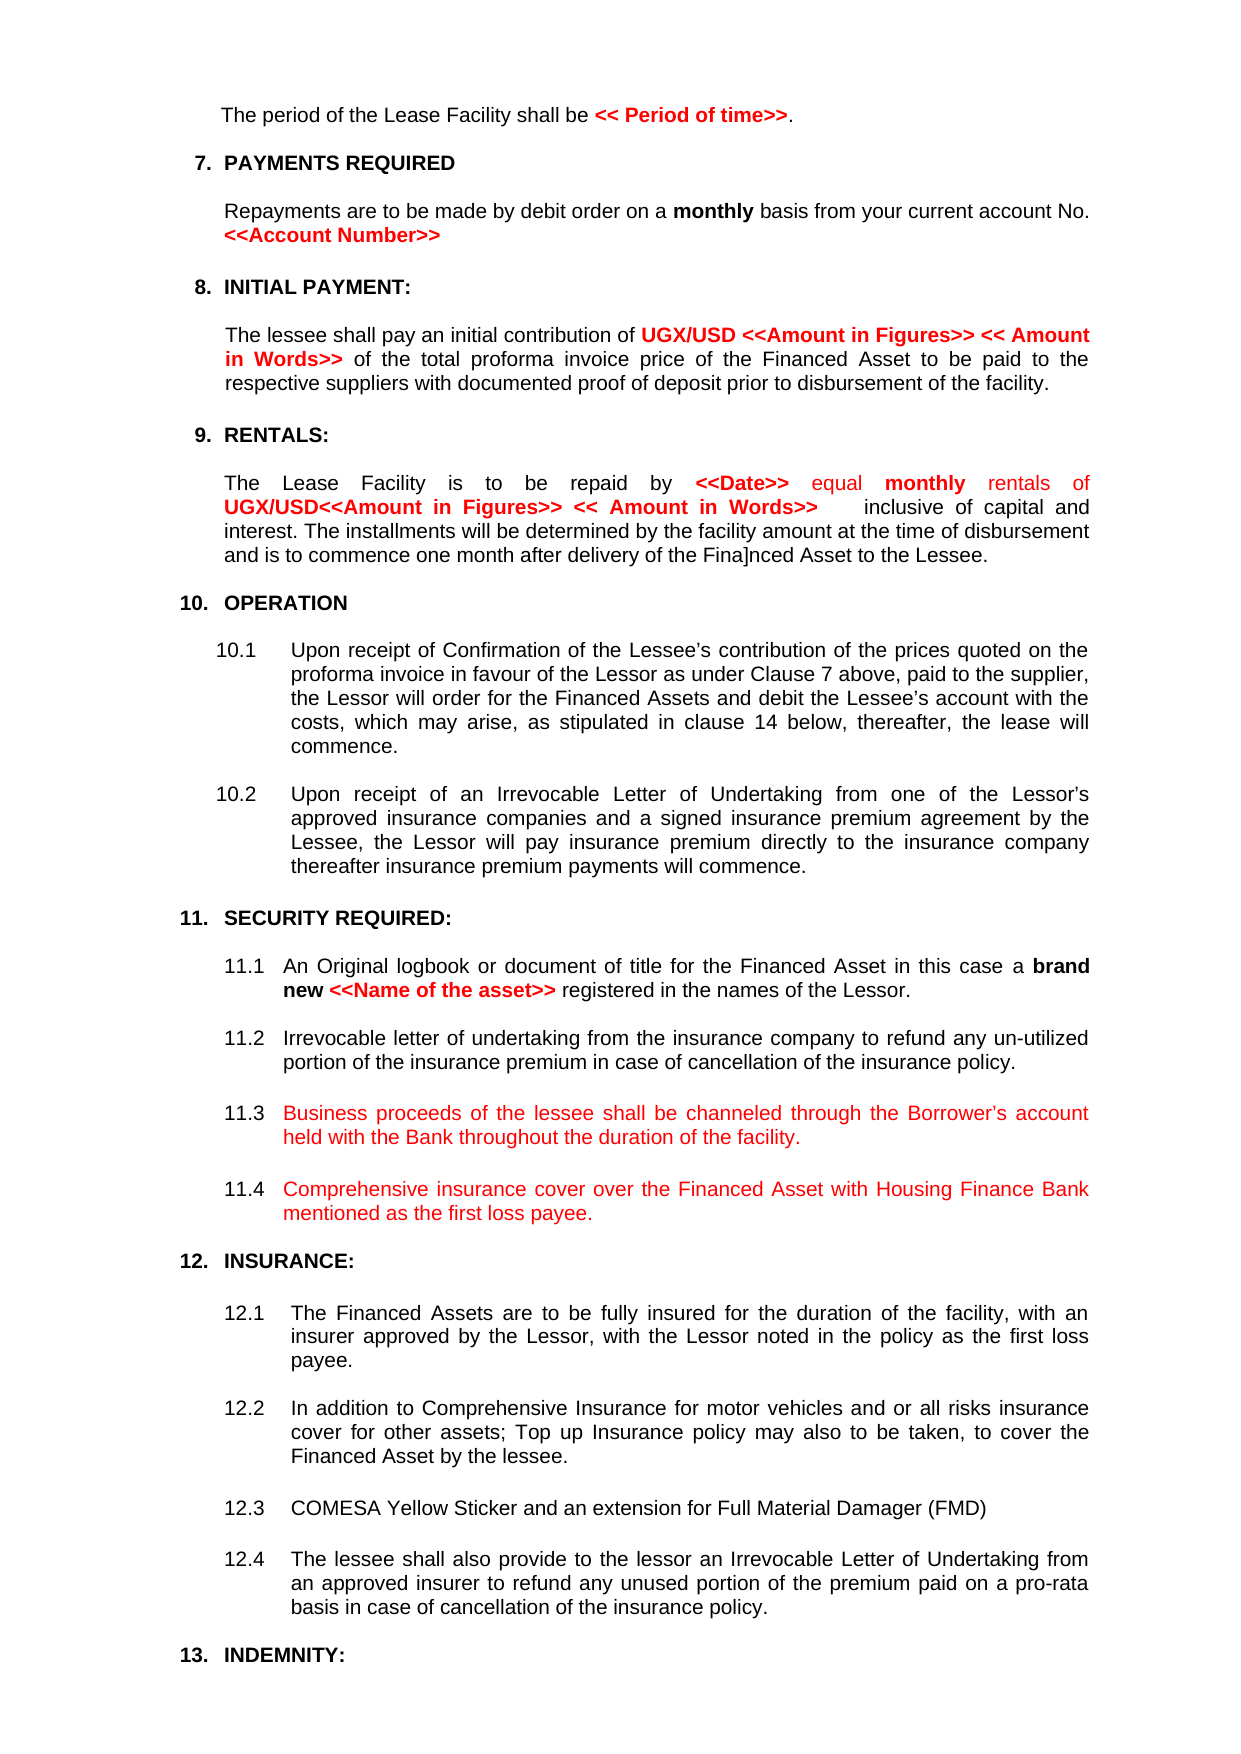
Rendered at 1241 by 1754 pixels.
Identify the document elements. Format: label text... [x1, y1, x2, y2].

text The period of the Lease Facility shall be << Period of time>>. [209, 103, 1090, 127]
list The Financed Assets are to be fully insured for the duration of the facility, with an insurer approved by the Lessor, with the Lessor noted in the policy as the first loss payee. [224, 1300, 1090, 1372]
list The lessee shall also provide to the lessor an Irrevocable Letter of Undertaking from an approved insurer to refund any unused portion of the premium paid on a pro-rata basis in case of cancellation of the insurance policy. [224, 1547, 1090, 1619]
list Upon receipt of Confirmation of the Lessee’s contribution of the prices quoted on the proforma invoice in favour of the Lessor as under Clause 7 above, paid to the supplier, the Lessor will order for the Financed Assets and debit the Lessee’s account with the costs, which may arise, as stipulated in clause 14 below, thereafter, the lease will commence. [216, 638, 1090, 758]
list OPERATION [179, 590, 1090, 614]
list RENTALS: [194, 423, 1090, 447]
list Comprehensive insurance cover over the Financed Asset with Housing Finance Bank mentioned as the first loss payee. [224, 1177, 1090, 1224]
list Irrevocable letter of undertaking from the insurance company to refund any un-utilized portion of the insurance premium in case of cancellation of the insurance policy. [224, 1026, 1090, 1074]
list INITIAL PAYMENT: [194, 275, 1090, 299]
list In addition to Comprehensive Insurance for motor vehicles and or all risks insurance cover for other assets; Top up Insurance policy may also to be taken, to cover the Financed Asset by the lessee. [224, 1396, 1090, 1468]
list SECURITY REQUIRED: [179, 906, 1090, 930]
list Business proceeds of the lessee shall be channeled through the Borrower’s account held with the Bank throughout the duration of the facility. [224, 1101, 1090, 1149]
list PAYMENTS REQUIRED [194, 151, 1090, 175]
text The Lease Facility is to be repaid by <<Date>> equal monthly rentals of UGX/USD<<Amount in Figures>> << Amount in Words>> inclusive of capital and interest. The installments will be determined by the facility amount at the time of disbursement and is to commence one month after delivery of the Fina]nced Asset to the Lessee. [224, 471, 1090, 566]
text The lessee shall pay an initial contribution of UGX/USD <<Amount in Figures>> << Amount in Words>> of the total proforma invoice price of the Financed Asset to be paid to the respective suppliers with documented proof of deposit prior to disbursement of the facility. [225, 323, 1090, 395]
list COMESA Yellow Sticker and an extension for Full Material Damager (FMD) [224, 1496, 1090, 1519]
list An Original logbook or document of title for the Financed Asset in this case a brand new <<Name of the asset>> registered in the names of the Lessor. [224, 954, 1090, 1002]
list Upon receipt of an Irrevocable Letter of Undertaking from one of the Lessor’s approved insurance companies and a signed insurance premium agreement by the Lessee, the Lessor will pay insurance premium directly to the insurance company thereafter insurance premium payments will commence. [216, 782, 1090, 878]
text Repayments are to be made by debit order on a monthly basis from your current account No. <<Account Number>> [224, 199, 1090, 247]
list INSURANCE: [179, 1248, 1090, 1272]
list INDEMNITY: [179, 1643, 1090, 1667]
